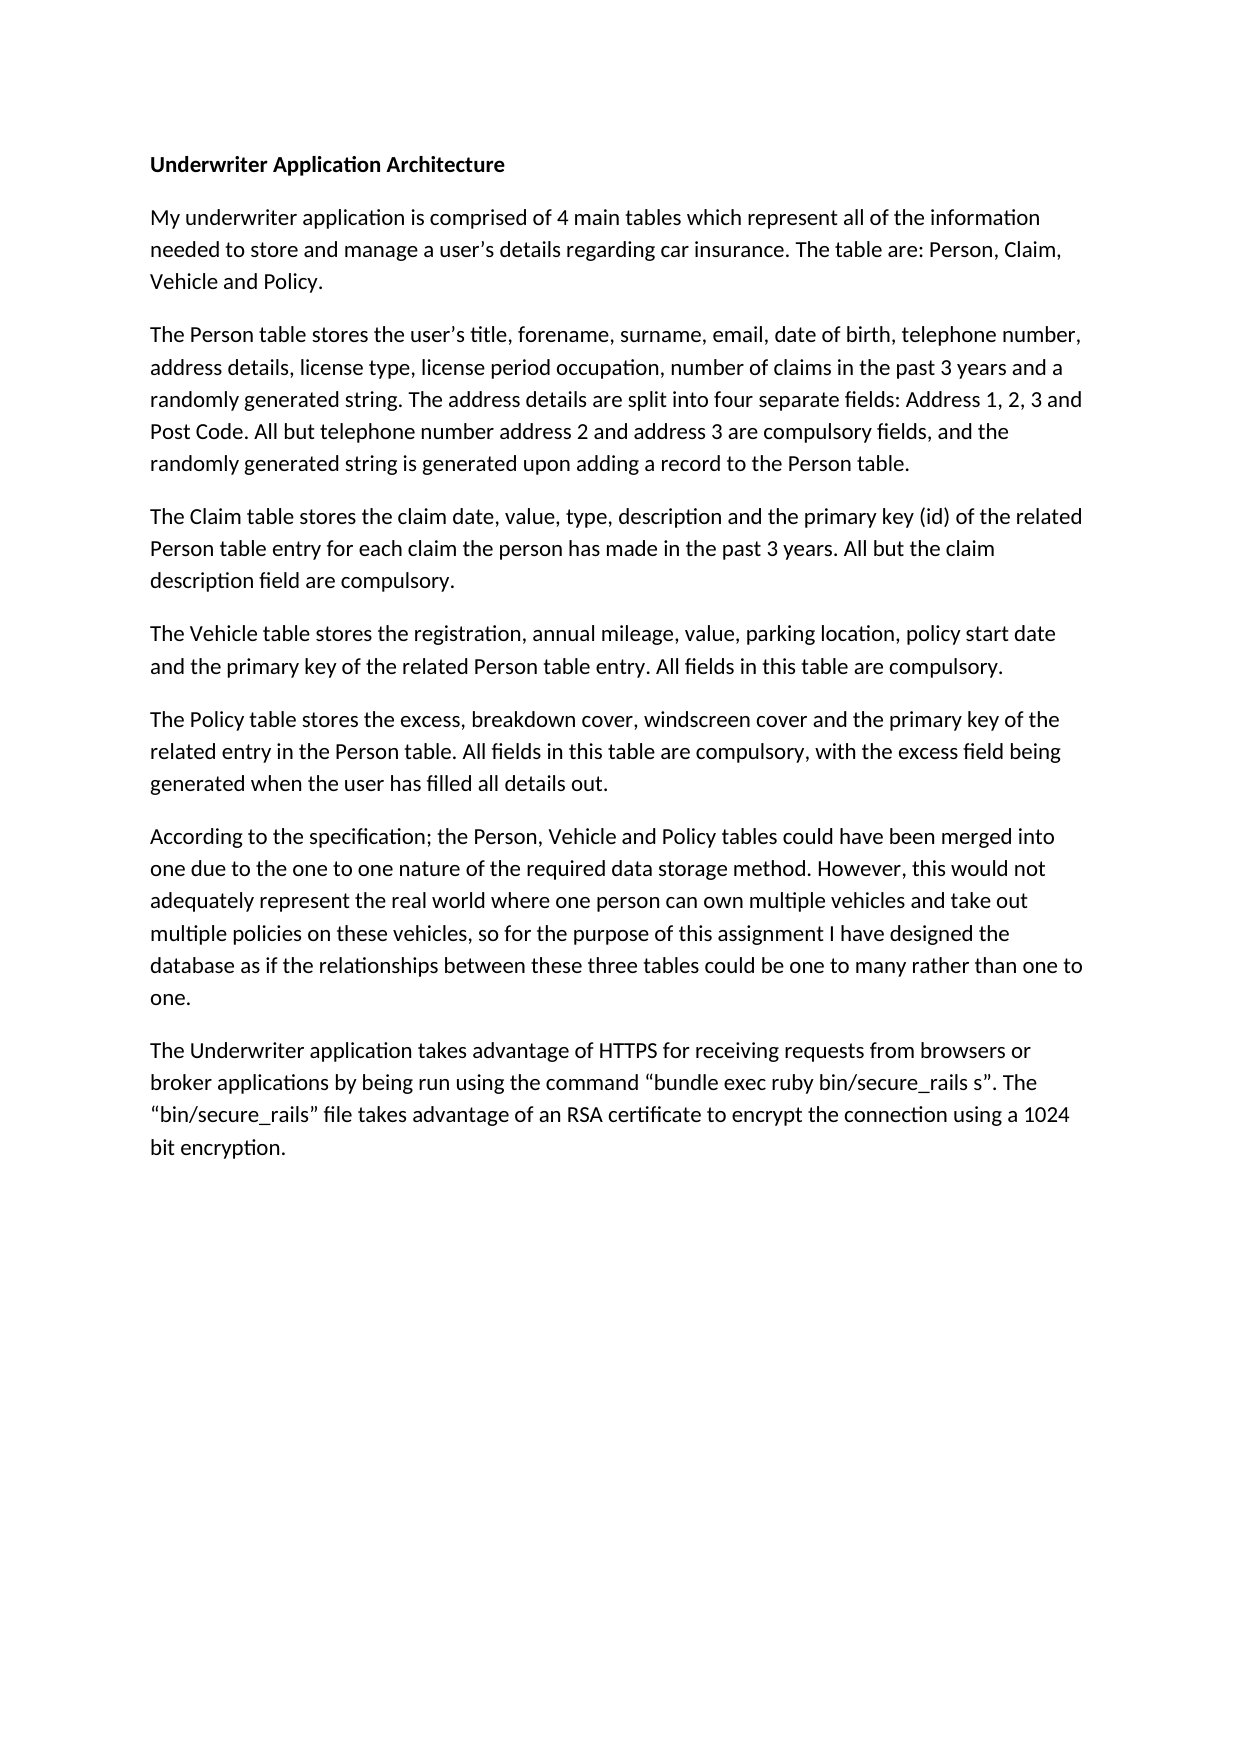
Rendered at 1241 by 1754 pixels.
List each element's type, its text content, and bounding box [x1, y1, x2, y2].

text The Policy table stores the excess, breakdown cover, windscreen cover and the primary key of the related entry in the Person table. All fields in this table are compulsory, with the excess field being generated when the user has filled all details out. [150, 705, 1090, 797]
text According to the specification; the Person, Vehicle and Policy tables could have been merged into one due to the one to one nature of the required data storage method. However, this would not adequately represent the real world where one person can own multiple vehicles and take out multiple policies on these vehicles, so for the purpose of this assignment I have designed the database as if the relationships between these three tables could be one to many rather than one to one. [150, 822, 1090, 1011]
text My underwriter application is comprised of 4 main tables which represent all of the information needed to store and manage a user’s details regarding car insurance. The table are: Person, Claim, Vehicle and Policy. [150, 203, 1090, 295]
text Underwriter Application Architecture [150, 150, 1090, 178]
text The Claim table stores the claim date, value, type, description and the primary key (id) of the related Person table entry for each claim the person has made in the past 3 years. All but the claim description field are compulsory. [150, 502, 1090, 594]
text The Underwriter application takes advantage of HTTPS for receiving requests from browsers or broker applications by being run using the command “bundle exec ruby bin/secure_rails s”. The “bin/secure_rails” file takes advantage of an RSA certificate to encrypt the connection using a 1024 bit encryption. [150, 1036, 1090, 1161]
text The Vehicle table stores the registration, annual mileage, value, parking location, policy start date and the primary key of the related Person table entry. All fields in this table are compulsory. [150, 619, 1090, 680]
text The Person table stores the user’s title, forename, surname, email, date of birth, telephone number, address details, license type, license period occupation, number of claims in the past 3 years and a randomly generated string. The address details are split into four separate fields: Address 1, 2, 3 and Post Code. All but telephone number address 2 and address 3 are compulsory fields, and the randomly generated string is generated upon adding a record to the Person table. [150, 320, 1090, 477]
